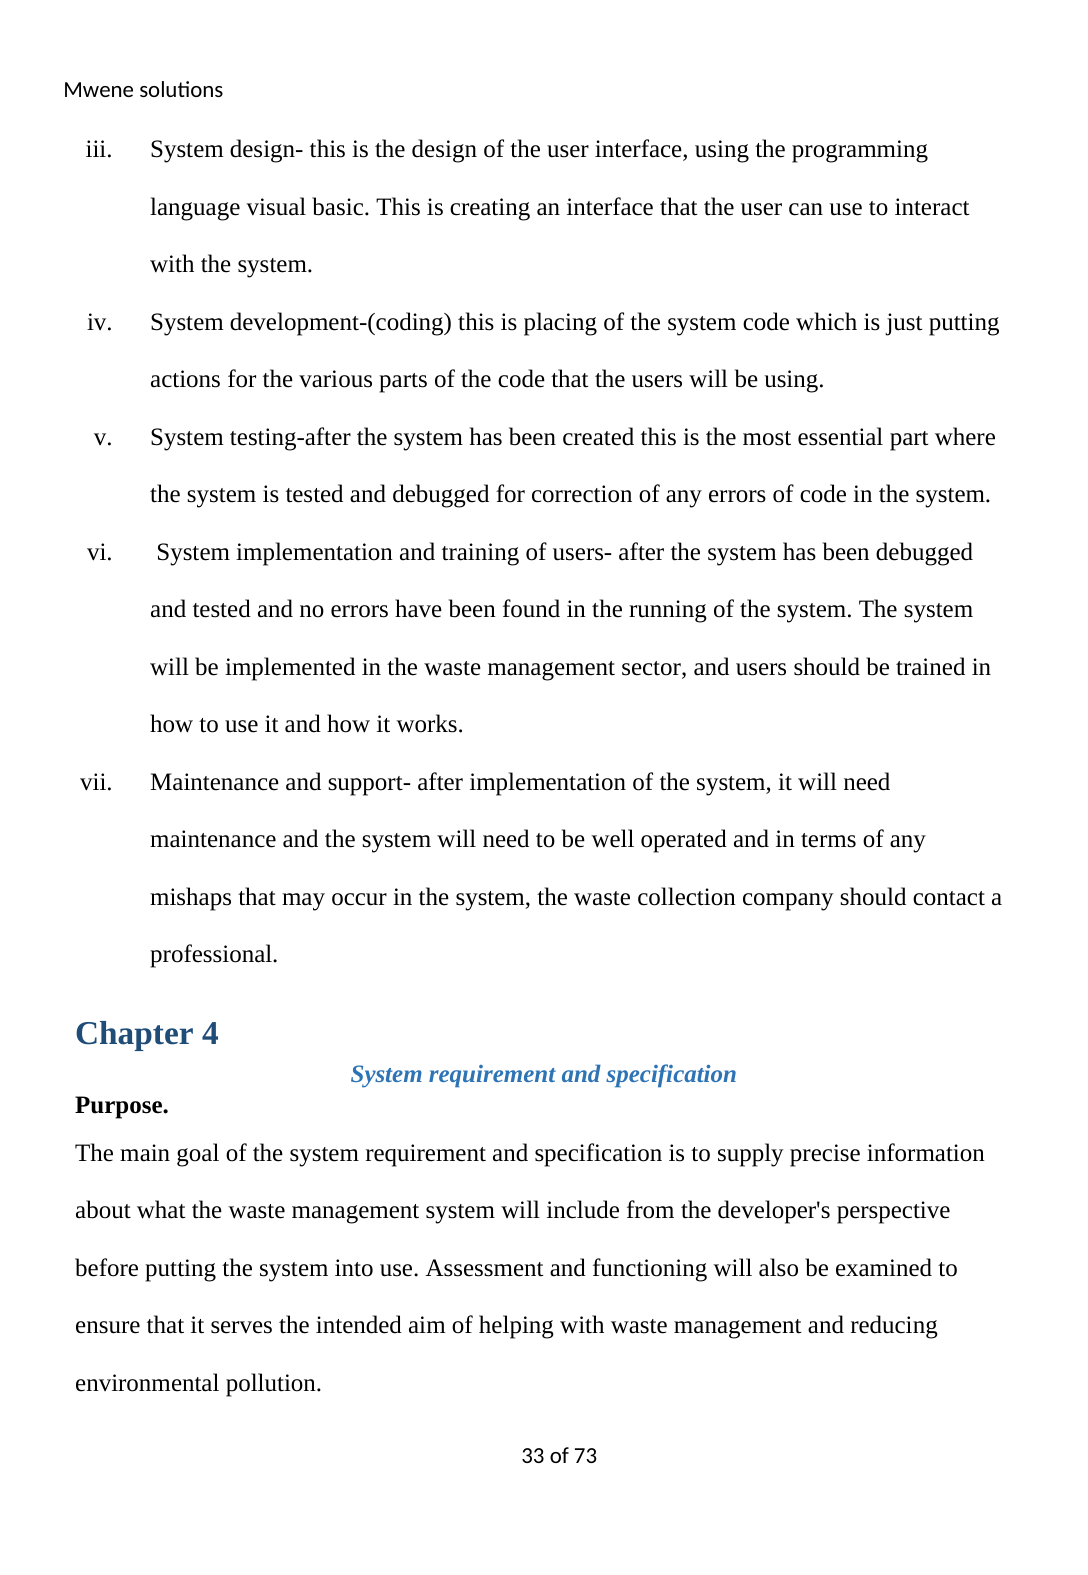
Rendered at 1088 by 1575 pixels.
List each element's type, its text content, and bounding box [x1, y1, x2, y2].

list System design- this is the design of the user interface, using the programming language visual basic. This is creating an interface that the user can use to interact with the system. [112, 134, 1012, 278]
subtitle System requirement and specification [75, 1059, 1012, 1088]
subtitle Chapter 4 [75, 1013, 1012, 1052]
list System development-(coding) this is placing of the system code which is just putting actions for the various parts of the code that the users will be using. [112, 307, 1012, 393]
text Purpose. [75, 1090, 1012, 1119]
list Maintenance and support- after implementation of the system, it will need maintenance and the system will need to be well operated and in terms of any mishaps that may occur in the system, the waste collection company should contact a professional. [112, 767, 1012, 968]
list System implementation and training of users- after the system has been debugged and tested and no errors have been found in the running of the system. The system will be implemented in the waste management sector, and users should be trained in how to use it and how it works. [112, 537, 1012, 738]
list System testing-after the system has been created this is the most essential part where the system is tested and debugged for correction of any errors of code in the system. [112, 422, 1012, 508]
text The main goal of the system requirement and specification is to supply precise information about what the waste management system will include from the developer's perspective before putting the system into use. Assessment and functioning will also be examined to ensure that it serves the intended aim of helping with waste management and reducing environmental pollution. [75, 1138, 1012, 1396]
